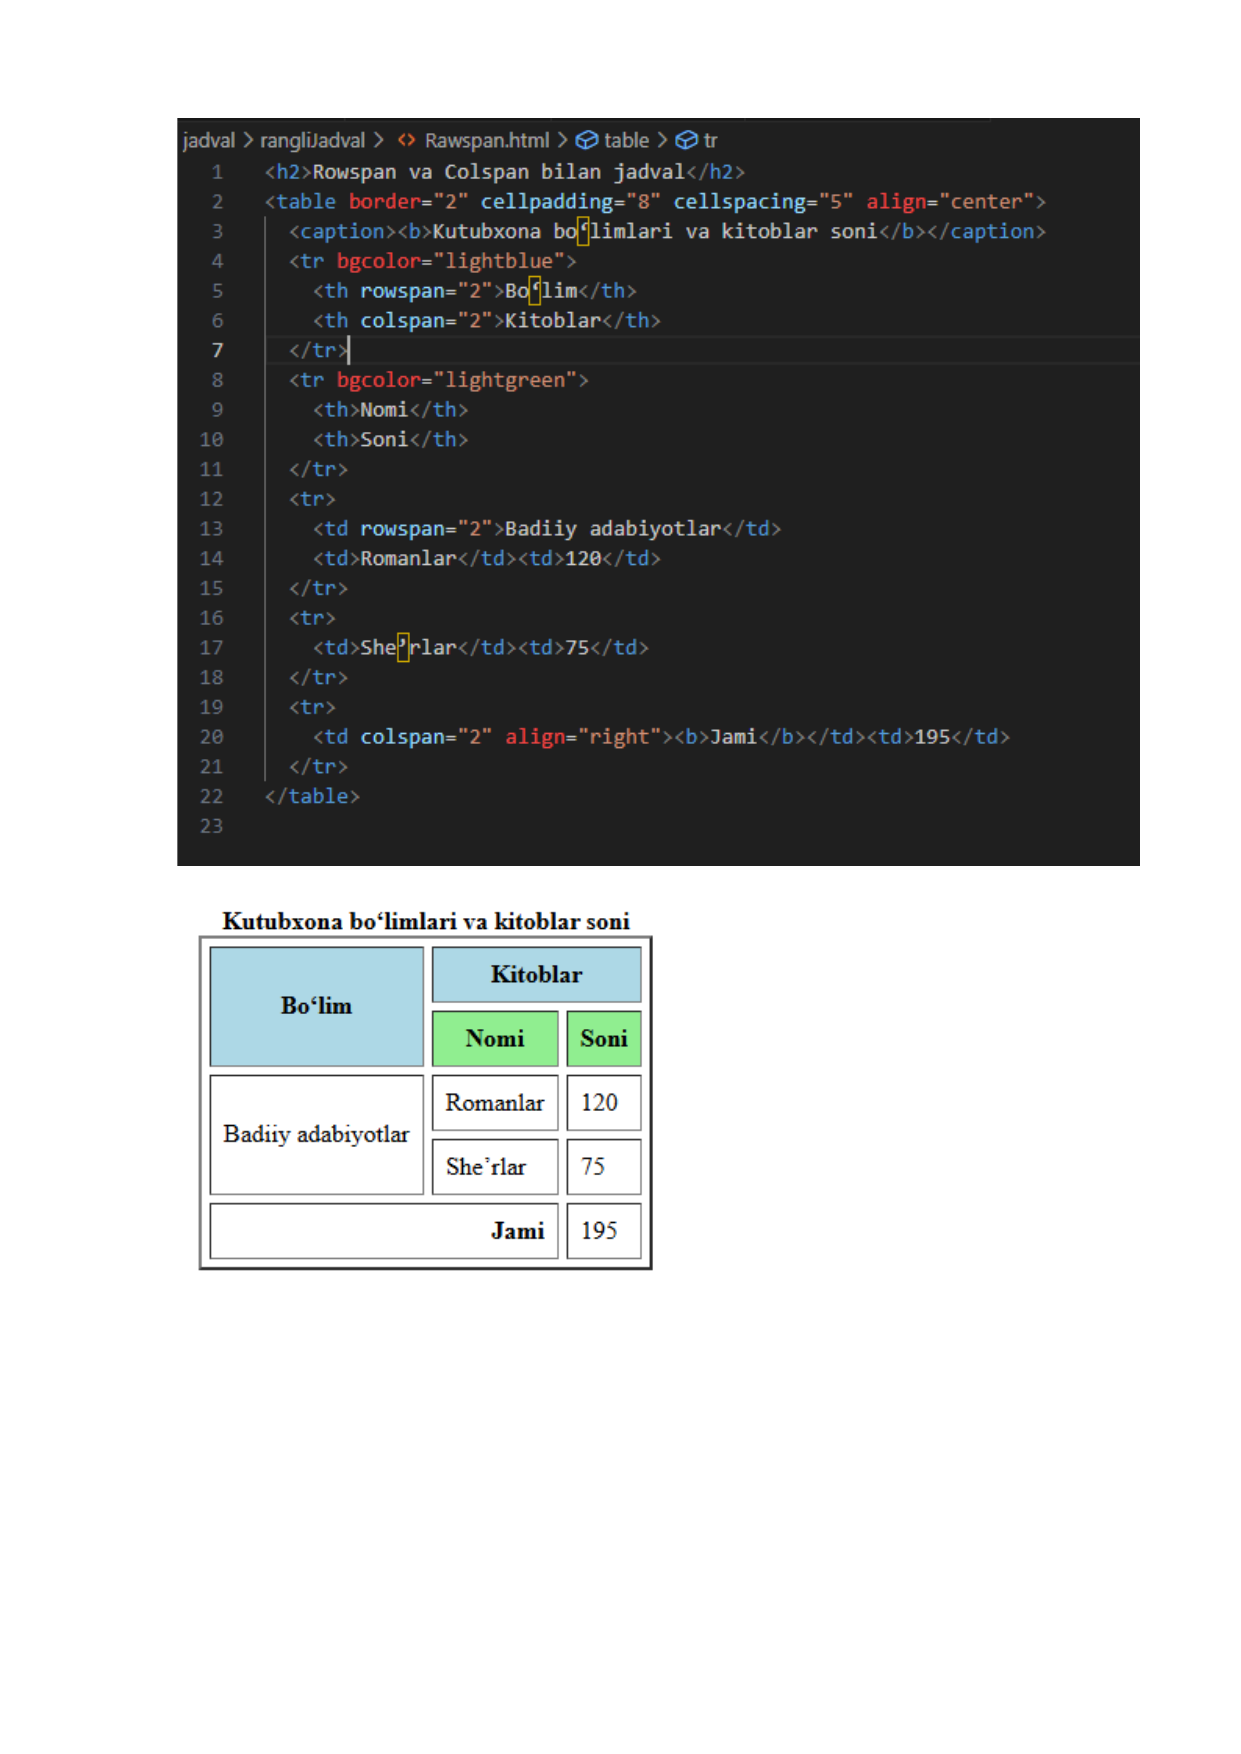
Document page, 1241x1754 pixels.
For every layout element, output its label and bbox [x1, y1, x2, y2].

picture [177, 118, 1140, 866]
picture [177, 867, 735, 1333]
